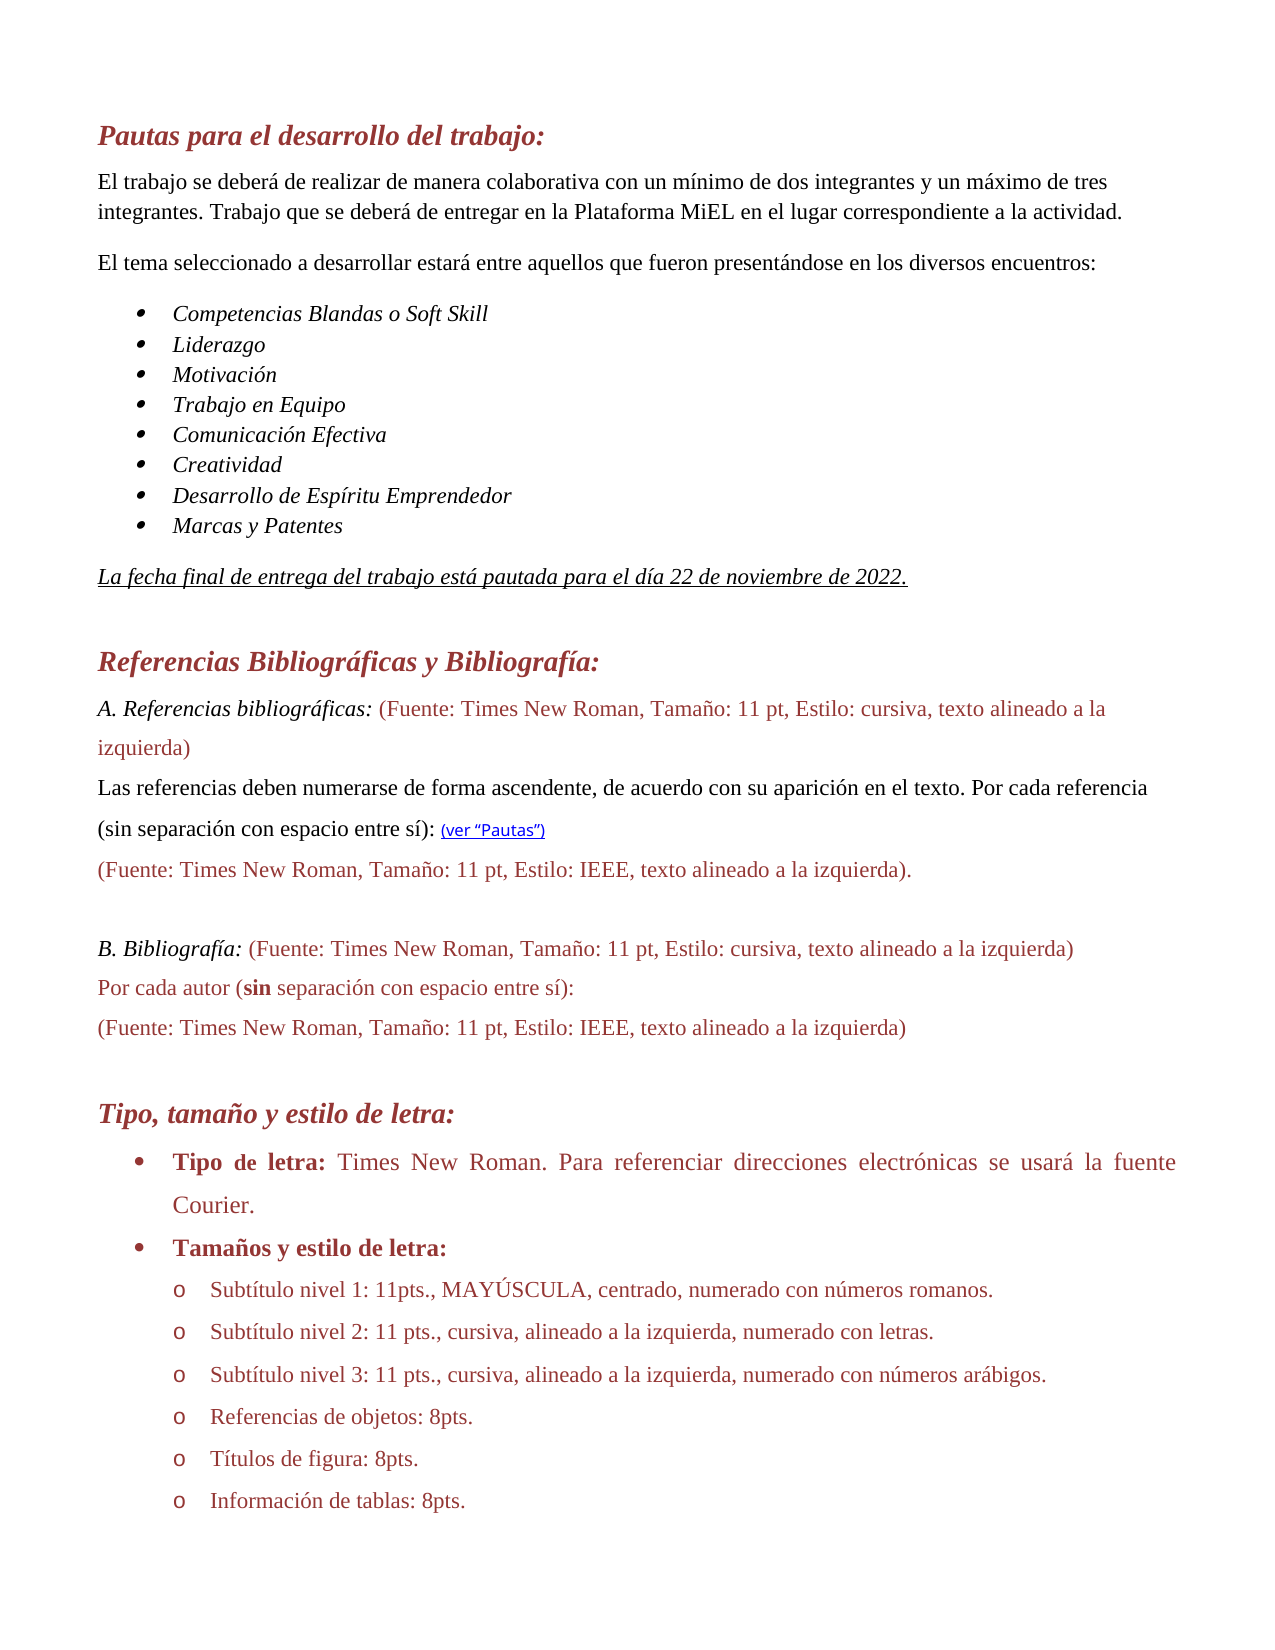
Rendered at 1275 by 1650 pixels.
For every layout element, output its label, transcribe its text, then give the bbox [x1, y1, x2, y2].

list Desarrollo de Espíritu Emprendedor [135, 482, 1177, 508]
text A. Referencias bibliográficas: (Fuente: Times New Roman, Tamaño: 11 pt, Estilo: cursiva, texto alineado a la izquierda) [97, 695, 1177, 761]
list Liderazgo [135, 331, 1177, 357]
list Tamaños y estilo de letra: [135, 1233, 1177, 1262]
list Subtítulo nivel 1: 11pts., MAYÚSCULA, centrado, numerado con números romanos. [172, 1276, 1177, 1304]
text Por cada autor (sin separación con espacio entre sí): [97, 974, 1177, 1001]
list Competencias Blandas o Soft Skill [135, 300, 1177, 327]
list Trabajo en Equipo [135, 391, 1177, 417]
text El tema seleccionado a desarrollar estará entre aquellos que fueron presentándose en los diversos encuentros: [97, 249, 1177, 276]
text Pautas para el desarrollo del trabajo: [97, 118, 1177, 151]
list Creatividad [135, 451, 1177, 478]
text Referencias Bibliográficas y Bibliografía: [97, 644, 1177, 678]
text Las referencias deben numerarse de forma ascendente, de acuerdo con su aparición en el texto. Por cada referencia (sin separación con espacio entre sí): (ver “Pautas”) [97, 774, 1177, 842]
text (Fuente: Times New Roman, Tamaño: 11 pt, Estilo: IEEE, texto alineado a la izquierda) [97, 1014, 1177, 1040]
list Títulos de figura: 8pts. [172, 1445, 1177, 1473]
list Tipo de letra: Times New Roman. Para referenciar direcciones electrónicas se usará la fuente Courier. [135, 1147, 1177, 1219]
text (Fuente: Times New Roman, Tamaño: 11 pt, Estilo: IEEE, texto alineado a la izquierda). [97, 856, 1177, 882]
list Información de tablas: 8pts. [172, 1488, 1177, 1516]
text B. Bibliografía: (Fuente: Times New Roman, Tamaño: 11 pt, Estilo: cursiva, texto alineado a la izquierda) [97, 935, 1177, 961]
list Comunicación Efectiva [135, 421, 1177, 448]
list Referencias de objetos: 8pts. [172, 1403, 1177, 1431]
text El trabajo se deberá de realizar de manera colaborativa con un mínimo de dos integrantes y un máximo de tres integrantes. Trabajo que se deberá de entregar en la Plataforma MiEL en el lugar correspondiente a la actividad. [97, 168, 1177, 225]
text Tipo, tamaño y estilo de letra: [97, 1096, 1177, 1130]
list Subtítulo nivel 3: 11 pts., cursiva, alineado a la izquierda, numerado con números arábigos. [172, 1361, 1177, 1389]
list Subtítulo nivel 2: 11 pts., cursiva, alineado a la izquierda, numerado con letras. [172, 1318, 1177, 1347]
text La fecha final de entrega del trabajo está pautada para el día 22 de noviembre de 2022. [97, 563, 1177, 589]
list Motivación [135, 361, 1177, 387]
list Marcas y Patentes [135, 512, 1177, 538]
